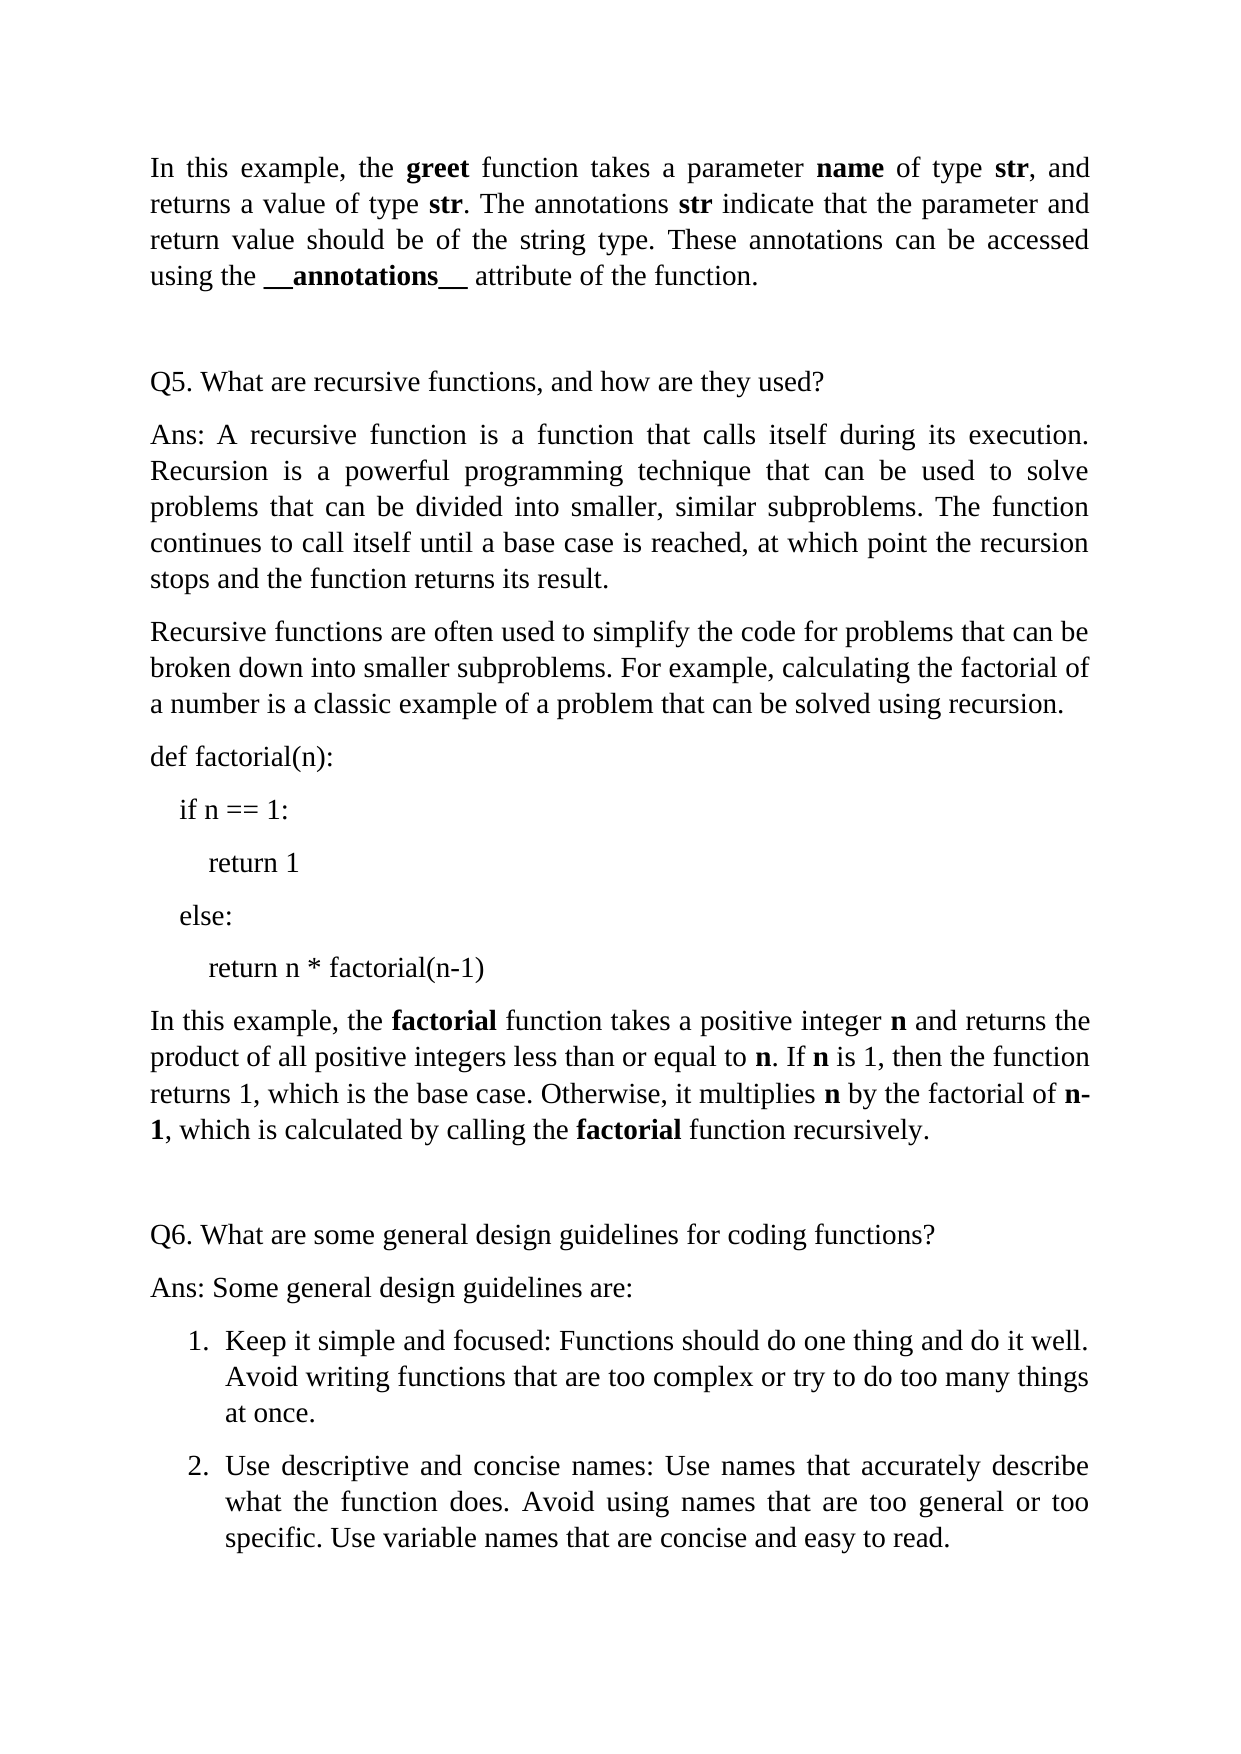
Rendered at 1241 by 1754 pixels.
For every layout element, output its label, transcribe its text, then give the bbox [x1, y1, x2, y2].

text Q6. What are some general design guidelines for coding functions? [150, 1217, 1090, 1251]
text if n == 1: [150, 792, 1090, 826]
text Ans: Some general design guidelines are: [150, 1270, 1090, 1304]
text Recursive functions are often used to simplify the code for problems that can be broken down into smaller subproblems. For example, calculating the factorial of a number is a classic example of a problem that can be solved using recursion. [150, 614, 1090, 720]
text In this example, the greet function takes a parameter name of type str, and returns a value of type str. The annotations str indicate that the parameter and return value should be of the string type. These annotations can be accessed using the __annotations__ attribute of the function. [150, 150, 1090, 292]
text def factorial(n): [150, 739, 1090, 773]
text Ans: A recursive function is a function that calls itself during its execution. Recursion is a powerful programming technique that can be used to solve problems that can be divided into smaller, similar subproblems. The function continues to call itself until a base case is reached, at which point the recursion stops and the function returns its result. [150, 417, 1090, 595]
text return n * factorial(n-1) [150, 951, 1090, 984]
text Q5. What are recursive functions, and how are they used? [150, 364, 1090, 398]
text In this example, the factorial function takes a positive integer n and returns the product of all positive integers less than or equal to n. If n is 1, then the function returns 1, which is the base case. Otherwise, it multiplies n by the factorial of n-1, which is calculated by calling the factorial function recursively. [150, 1003, 1090, 1145]
text return 1 [150, 845, 1090, 878]
list Use descriptive and concise names: Use names that accurately describe what the function does. Avoid using names that are too general or too specific. Use variable names that are concise and easy to read. [187, 1448, 1090, 1554]
text else: [150, 898, 1090, 931]
list Keep it simple and focused: Functions should do one thing and do it well. Avoid writing functions that are too complex or try to do too many things at once. [187, 1323, 1090, 1429]
